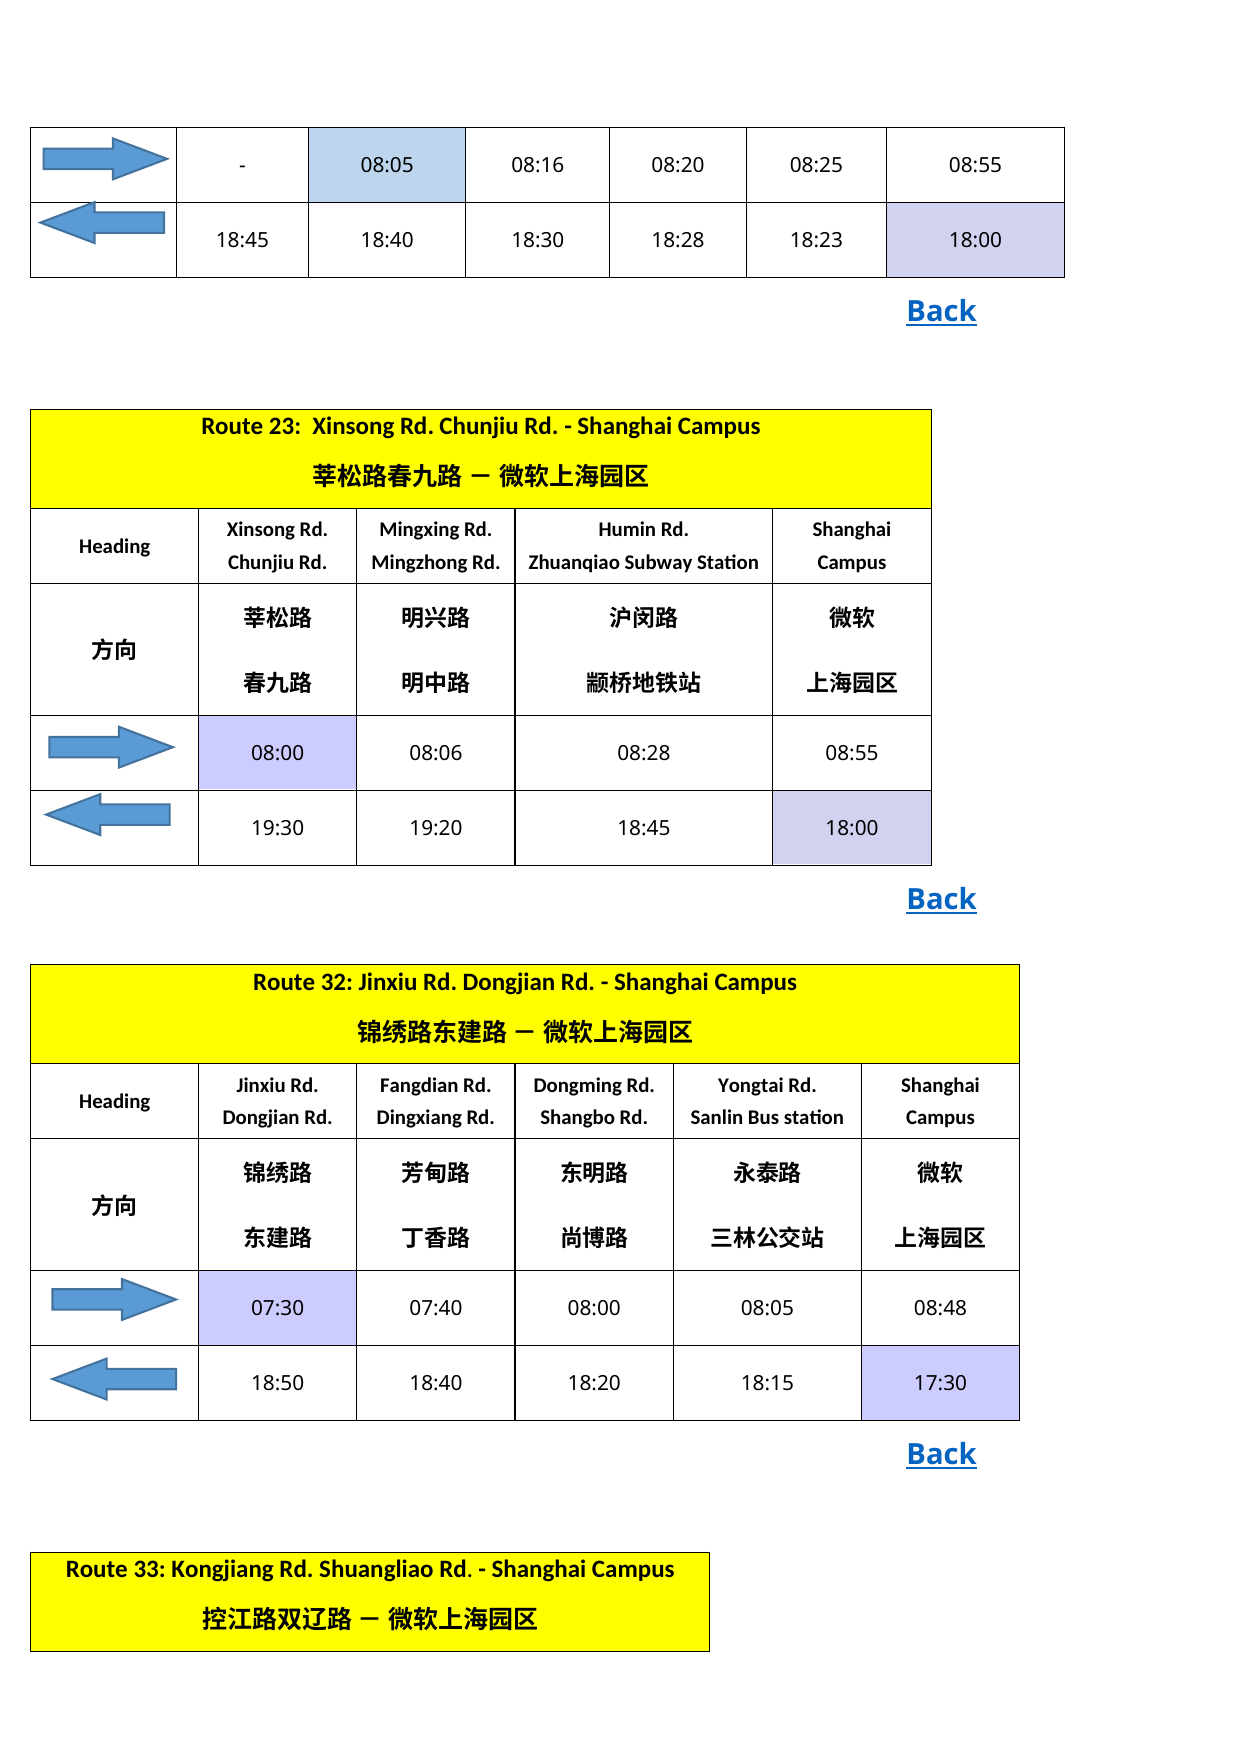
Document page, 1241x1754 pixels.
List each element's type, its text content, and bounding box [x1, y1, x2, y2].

table_cell 19:30 [199, 791, 356, 864]
table_cell [31, 1346, 198, 1420]
table_cell 沪闵路 颛桥地铁站 [516, 584, 772, 714]
table_cell 08:28 [516, 716, 772, 789]
table_cell [31, 1271, 198, 1345]
table_cell Heading [31, 509, 198, 583]
table_cell 锦绣路 东建路 [199, 1139, 356, 1270]
table_cell Shanghai Campus [773, 509, 931, 583]
table_cell 19:20 [357, 791, 514, 864]
table_cell 08:25 [747, 128, 886, 202]
table_cell 微软 上海园区 [862, 1139, 1019, 1270]
table_cell 18:15 [674, 1346, 861, 1420]
table_cell [31, 128, 176, 202]
table_cell 18:40 [309, 203, 465, 277]
table_cell 方向 [31, 1139, 198, 1270]
table_cell 18:50 [199, 1346, 356, 1420]
table_cell Jinxiu Rd. Dongjian Rd. [199, 1064, 356, 1138]
table_cell 07:30 [199, 1271, 356, 1345]
text Back [862, 1421, 1165, 1486]
table_header Route 33: Kongjiang Rd. Shuangliao Rd. - Shanghai Campus 控江路双辽路 － 微软上海园区 [31, 1553, 709, 1651]
table_cell Heading [31, 1064, 198, 1138]
table_cell 明兴路 明中路 [357, 584, 514, 714]
table_cell 18:45 [516, 791, 772, 864]
table_cell 18:28 [610, 203, 746, 277]
table_cell 17:30 [862, 1346, 1019, 1420]
table_cell 08:00 [199, 716, 356, 789]
table_cell 芳甸路 丁香路 [357, 1139, 514, 1270]
table_cell 08:20 [610, 128, 746, 202]
table_cell [31, 203, 176, 277]
text Back [862, 866, 1165, 931]
table_cell [31, 791, 198, 864]
table_cell 08:16 [466, 128, 609, 202]
table_cell Xinsong Rd. Chunjiu Rd. [199, 509, 356, 583]
table_cell Dongming Rd. Shangbo Rd. [516, 1064, 673, 1138]
table_cell 08:48 [862, 1271, 1019, 1345]
table_cell 08:05 [309, 128, 465, 202]
table_cell [31, 716, 198, 789]
table_cell 08:05 [674, 1271, 861, 1345]
table_cell 08:00 [516, 1271, 673, 1345]
table_cell 18:00 [887, 203, 1064, 277]
table_cell Yongtai Rd. Sanlin Bus station [674, 1064, 861, 1138]
table_cell - [177, 128, 308, 202]
table_header Route 23: Xinsong Rd. Chunjiu Rd. - Shanghai Campus 莘松路春九路 － 微软上海园区 [31, 410, 931, 508]
table_cell 微软 上海园区 [773, 584, 931, 714]
table_cell 07:40 [357, 1271, 514, 1345]
table_cell 永泰路 三林公交站 [674, 1139, 861, 1270]
table_cell 08:55 [887, 128, 1064, 202]
table_cell 18:20 [516, 1346, 673, 1420]
table_cell Humin Rd. Zhuanqiao Subway Station [516, 509, 772, 583]
table_cell 18:30 [466, 203, 609, 277]
table_cell 方向 [31, 584, 198, 714]
table_cell 08:55 [773, 716, 931, 789]
table_cell 08:06 [357, 716, 514, 789]
table_cell 18:40 [357, 1346, 514, 1420]
table_cell 莘松路 春九路 [199, 584, 356, 714]
table_header Route 32: Jinxiu Rd. Dongjian Rd. - Shanghai Campus 锦绣路东建路 － 微软上海园区 [31, 965, 1019, 1063]
table_cell Mingxing Rd. Mingzhong Rd. [357, 509, 514, 583]
table_cell 东明路 尚博路 [516, 1139, 673, 1270]
table_cell 18:00 [773, 791, 931, 864]
table_cell 18:45 [177, 203, 308, 277]
text Back [862, 278, 1165, 343]
table_cell 18:23 [747, 203, 886, 277]
table_cell Shanghai Campus [862, 1064, 1019, 1138]
table_cell Fangdian Rd. Dingxiang Rd. [357, 1064, 514, 1138]
